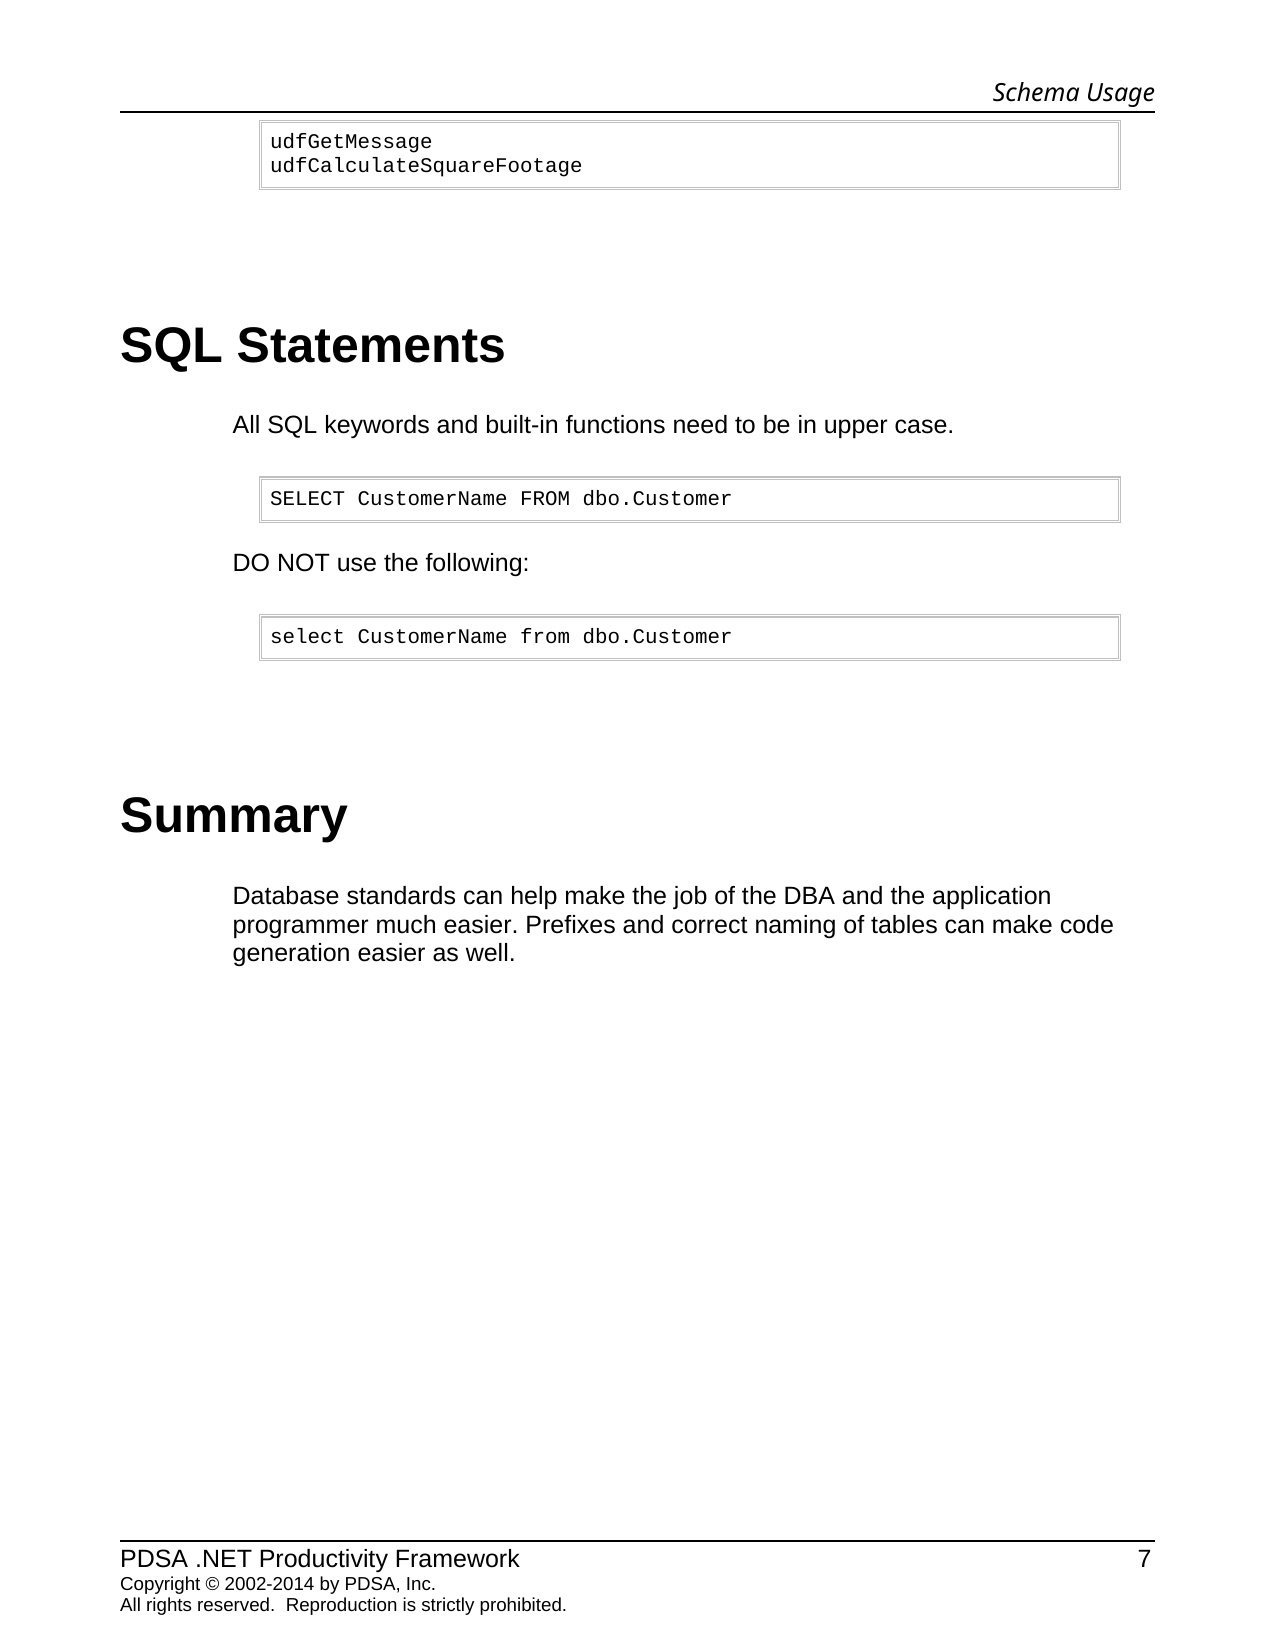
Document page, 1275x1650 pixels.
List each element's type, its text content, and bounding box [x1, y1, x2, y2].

text Database standards can help make the job of the DBA and the application programmer much easier. Prefixes and correct naming of tables can make code generation easier as well. [232, 881, 1155, 967]
subtitle Summary [120, 786, 1155, 843]
text All SQL keywords and built-in functions need to be in upper case. [232, 410, 1155, 439]
text SELECT CustomerName FROM dbo.Customer [262, 480, 1118, 520]
text select CustomerName from dbo.Customer [262, 618, 1118, 658]
subtitle SQL Statements [120, 315, 1155, 373]
text udfCalculateSquareFootage [262, 144, 1118, 187]
text udfGetMessage [262, 123, 1118, 144]
text DO NOT use the following: [232, 548, 1155, 577]
